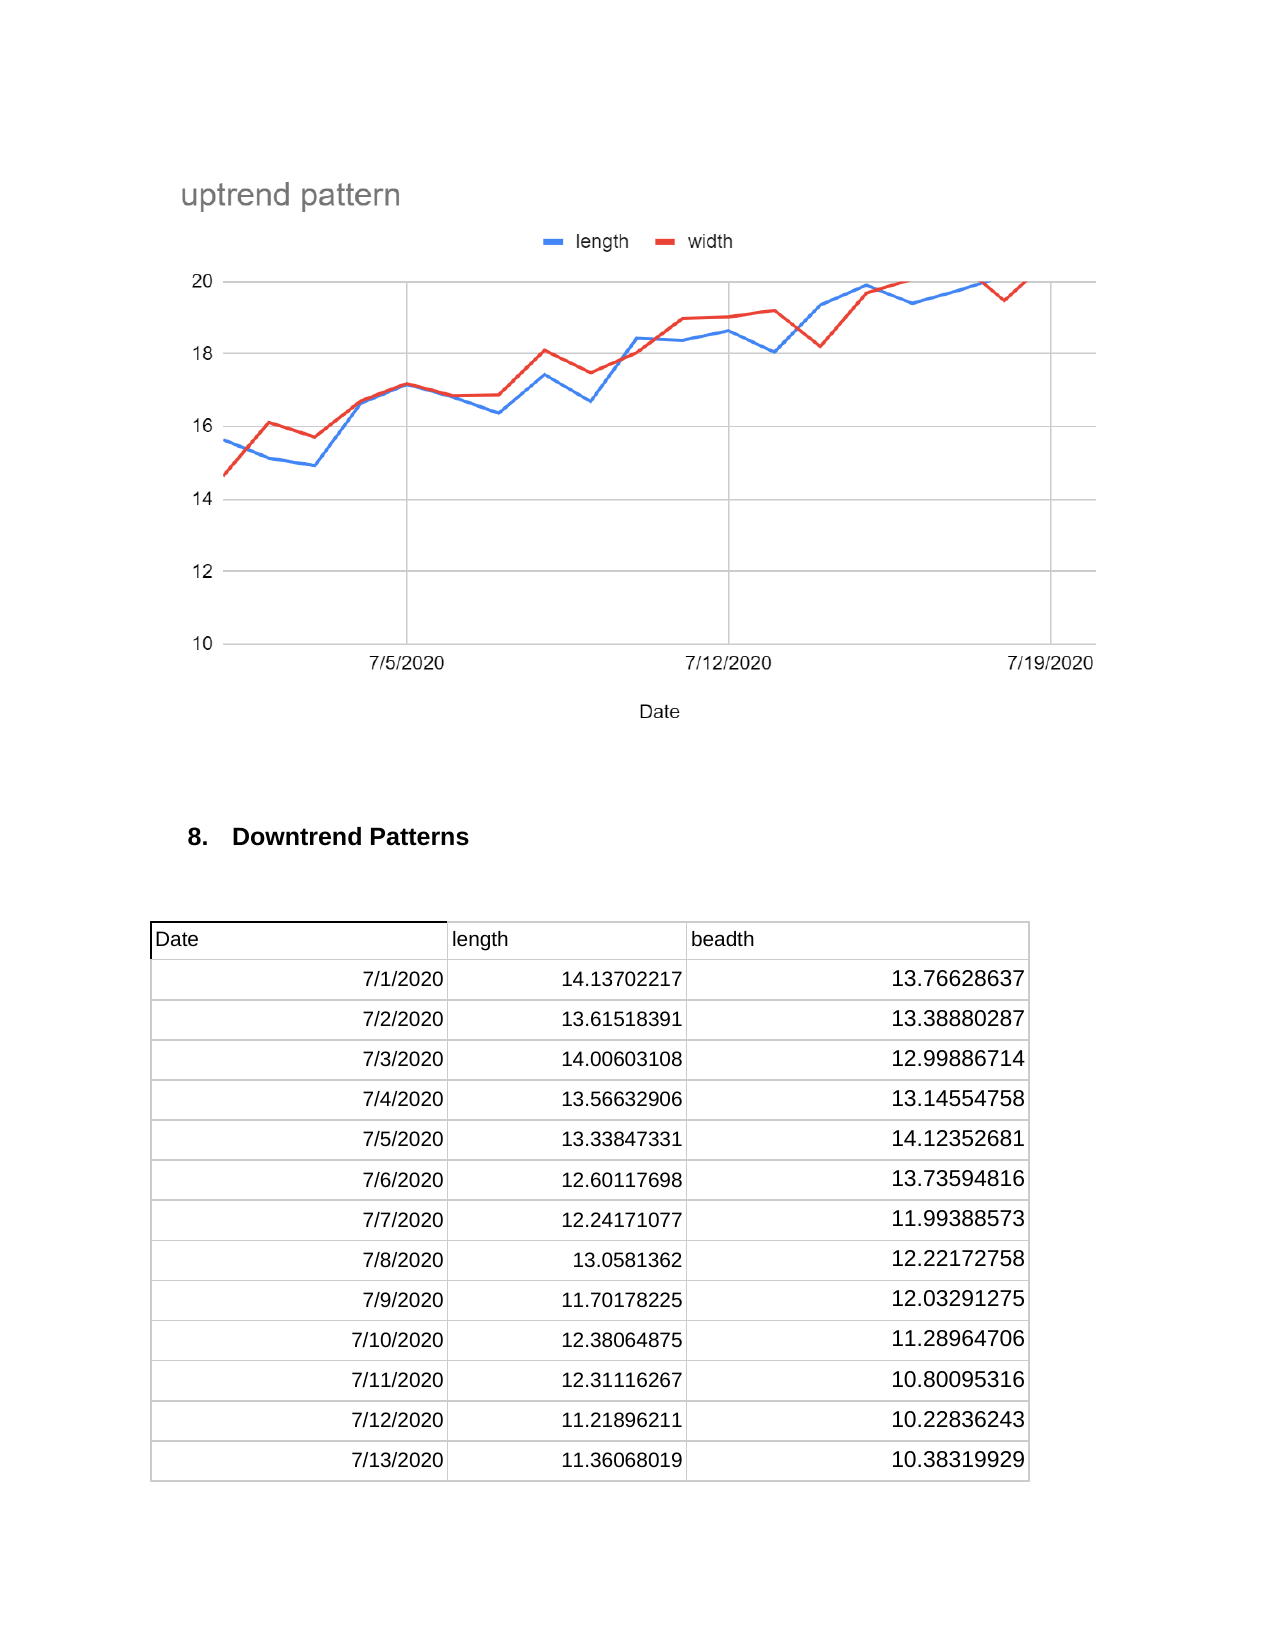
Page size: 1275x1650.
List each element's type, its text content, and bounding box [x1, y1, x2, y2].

table_cell 7/13/2020 [152, 1442, 447, 1480]
table_cell 12.38064875 [448, 1321, 686, 1360]
table_cell 11.36068019 [448, 1442, 686, 1480]
table_cell 14.00603108 [448, 1041, 686, 1079]
table_cell 12.31116267 [448, 1361, 686, 1400]
list Downtrend Patterns [187, 822, 1125, 851]
table_cell 7/7/2020 [152, 1201, 447, 1239]
table_cell 12.03291275 [687, 1281, 1028, 1320]
table_header Date [152, 923, 447, 959]
table_cell 7/3/2020 [152, 1041, 447, 1079]
table_cell 13.38880287 [687, 1001, 1028, 1039]
table_cell 13.76628637 [687, 960, 1028, 999]
table_cell 7/10/2020 [152, 1321, 447, 1360]
table_cell 7/12/2020 [152, 1402, 447, 1440]
table_cell 13.33847331 [448, 1121, 686, 1159]
table_cell 10.80095316 [687, 1361, 1028, 1400]
table_cell 11.21896211 [448, 1402, 686, 1440]
table_cell 7/9/2020 [152, 1281, 447, 1320]
table_cell 10.22836243 [687, 1402, 1028, 1440]
table_cell 14.12352681 [687, 1121, 1028, 1159]
table_cell 7/11/2020 [152, 1361, 447, 1400]
table_cell 13.0581362 [448, 1241, 686, 1279]
table_header length [448, 923, 686, 959]
table_cell 7/4/2020 [152, 1081, 447, 1119]
table_cell 13.14554758 [687, 1081, 1028, 1119]
table_cell 12.99886714 [687, 1041, 1028, 1079]
table_cell 13.61518391 [448, 1001, 686, 1039]
table_cell 11.70178225 [448, 1281, 686, 1320]
table_cell 13.73594816 [687, 1161, 1028, 1199]
table_cell 12.22172758 [687, 1241, 1028, 1279]
table_cell 11.99388573 [687, 1201, 1028, 1239]
table_cell 7/2/2020 [152, 1001, 447, 1039]
table_cell 7/8/2020 [152, 1241, 447, 1279]
table_cell 7/1/2020 [152, 960, 447, 999]
table_cell 10.38319929 [687, 1442, 1028, 1480]
table_cell 7/5/2020 [152, 1121, 447, 1159]
table_cell 12.24171077 [448, 1201, 686, 1239]
table_cell 14.13702217 [448, 960, 686, 999]
table_cell 11.28964706 [687, 1321, 1028, 1360]
table_cell 12.60117698 [448, 1161, 686, 1199]
table_header beadth [687, 923, 1028, 959]
table_cell 7/6/2020 [152, 1161, 447, 1199]
picture [150, 150, 1125, 752]
table_cell 13.56632906 [448, 1081, 686, 1119]
